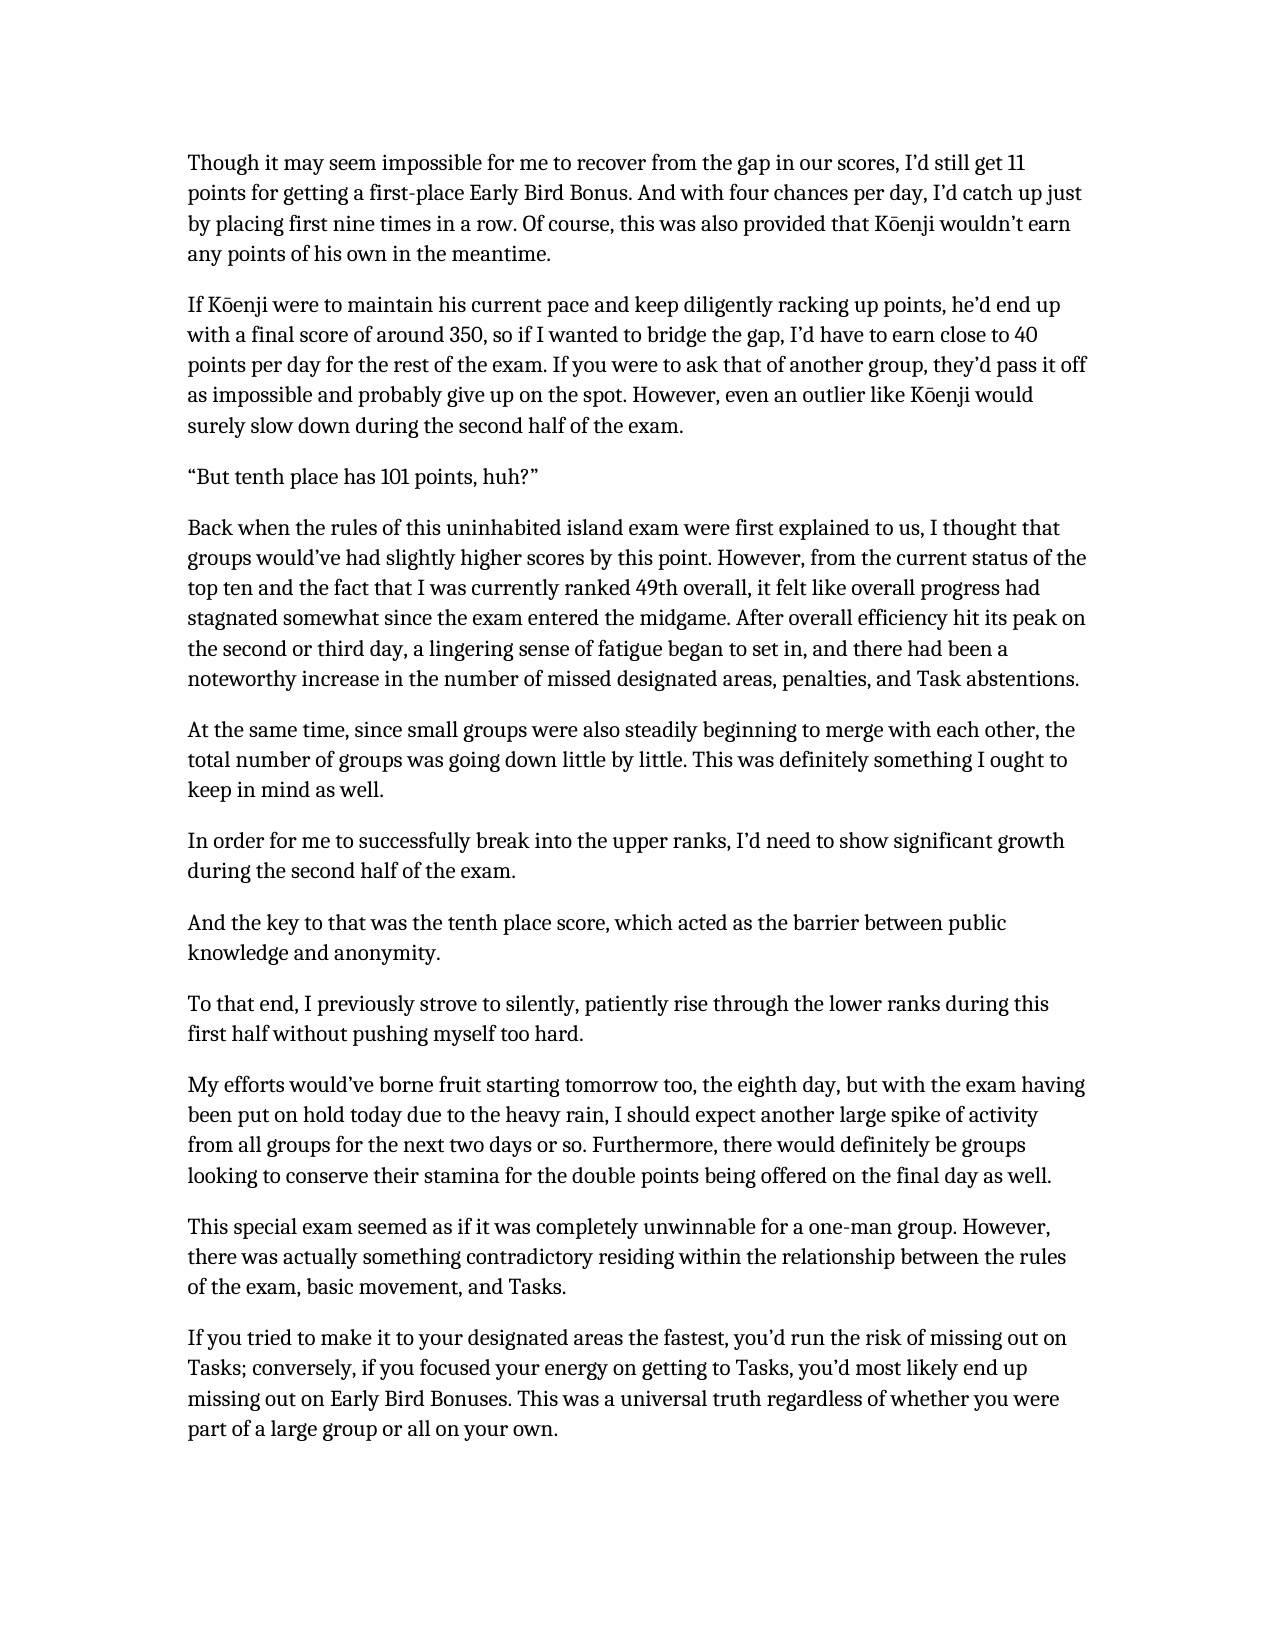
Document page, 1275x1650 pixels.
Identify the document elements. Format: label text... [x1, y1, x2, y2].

text In order for me to successfully break into the upper ranks, I’d need to show significant growth during the second half of the exam. [187, 828, 1087, 885]
text If you tried to make it to your designated areas the fastest, you’d run the risk of missing out on Tasks; conversely, if you focused your energy on getting to Tasks, you’d most likely end up missing out on Early Bird Bonuses. This was a universal truth regardless of whether you were part of a large group or all on your own. [187, 1325, 1087, 1442]
text If Kōenji were to maintain his current pace and keep diligently racking up points, he’d end up with a final score of around 350, so if I wanted to bridge the gap, I’d have to earn close to 40 points per day for the rest of the exam. If you were to ask that of another group, they’d pass it off as impossible and probably give up on the spot. However, even an outlier like Kōenji would surely slow down during the second half of the exam. [187, 292, 1087, 439]
text Back when the rules of this uninhabited island exam were first explained to us, I thought that groups would’ve had slightly higher scores by this point. However, from the current status of the top ten and the fact that I was currently ranked 49th overall, it felt like overall progress had stagnated somewhat since the exam entered the midgame. After overall efficiency hit its peak on the second or third day, a lingering sense of fatigue began to set in, and there had been a noteworthy increase in the number of missed designated areas, penalties, and Task abstentions. [187, 514, 1087, 692]
text “But tenth place has 101 points, huh?” [187, 463, 1087, 490]
text Though it may seem impossible for me to recover from the gap in our scores, I’d still get 11 points for getting a first-place Early Bird Bonus. And with four chances per day, I’d catch up just by placing first nine times in a row. Of course, this was also provided that Kōenji wouldn’t earn any points of his own in the meantime. [187, 150, 1087, 267]
text To that end, I previously strove to silently, patiently rise through the lower ranks during this first half without pushing myself too hard. [187, 991, 1087, 1047]
text My efforts would’ve borne fruit starting tomorrow too, the eighth day, but with the exam having been put on hold today due to the heavy rain, I should expect another large spike of activity from all groups for the next two days or so. Furthermore, there would definitely be groups looking to conserve their stamina for the double points being offered on the final day as well. [187, 1072, 1087, 1189]
text This special exam seemed as if it was completely unwinnable for a one-man group. However, there was actually something contradictory residing within the relationship between the rules of the exam, basic movement, and Tasks. [187, 1213, 1087, 1300]
text And the key to that was the tenth place score, which acted as the barrier between public knowledge and anonymity. [187, 909, 1087, 966]
text At the same time, since small groups were also steadily beginning to merge with each other, the total number of groups was going down little by little. This was definitely something I ought to keep in mind as well. [187, 717, 1087, 803]
